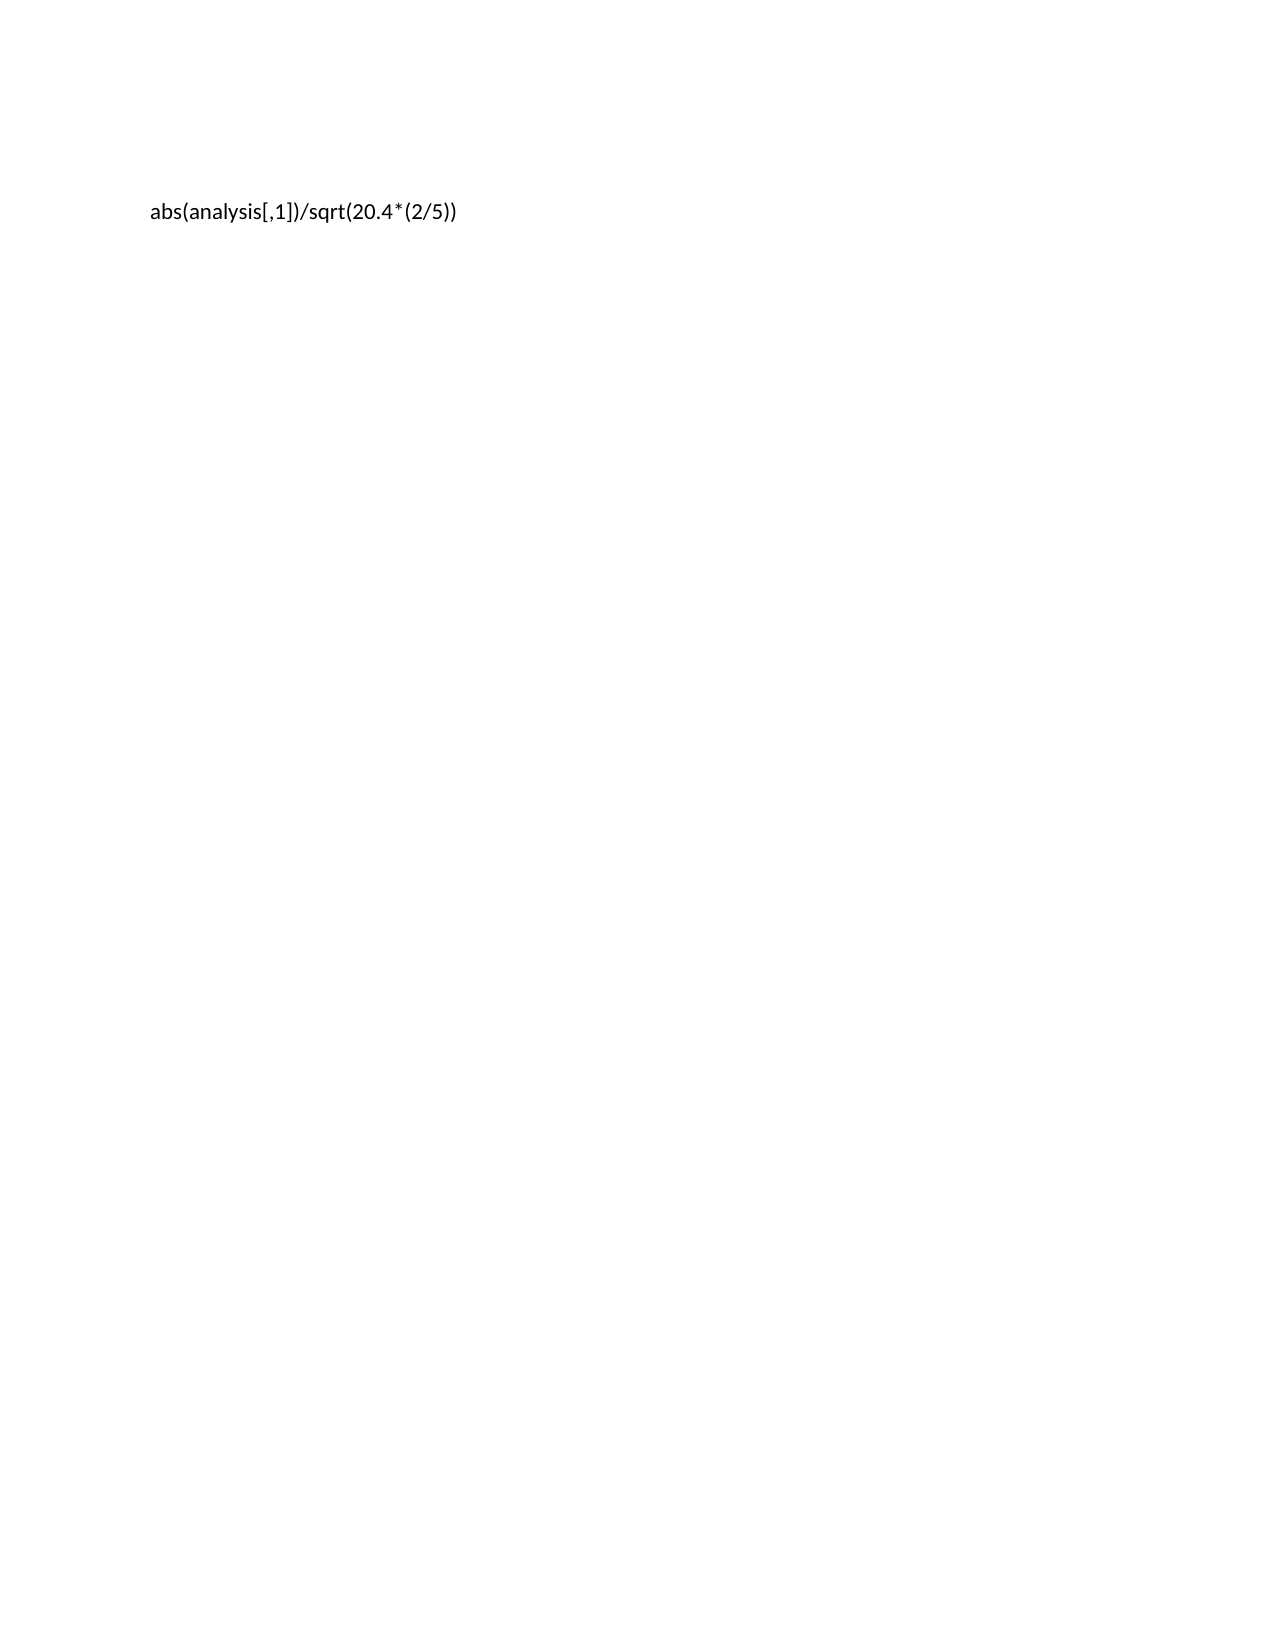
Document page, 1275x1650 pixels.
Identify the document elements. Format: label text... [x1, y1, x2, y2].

text abs(analysis[,1])/sqrt(20.4*(2/5)) [150, 197, 1125, 225]
